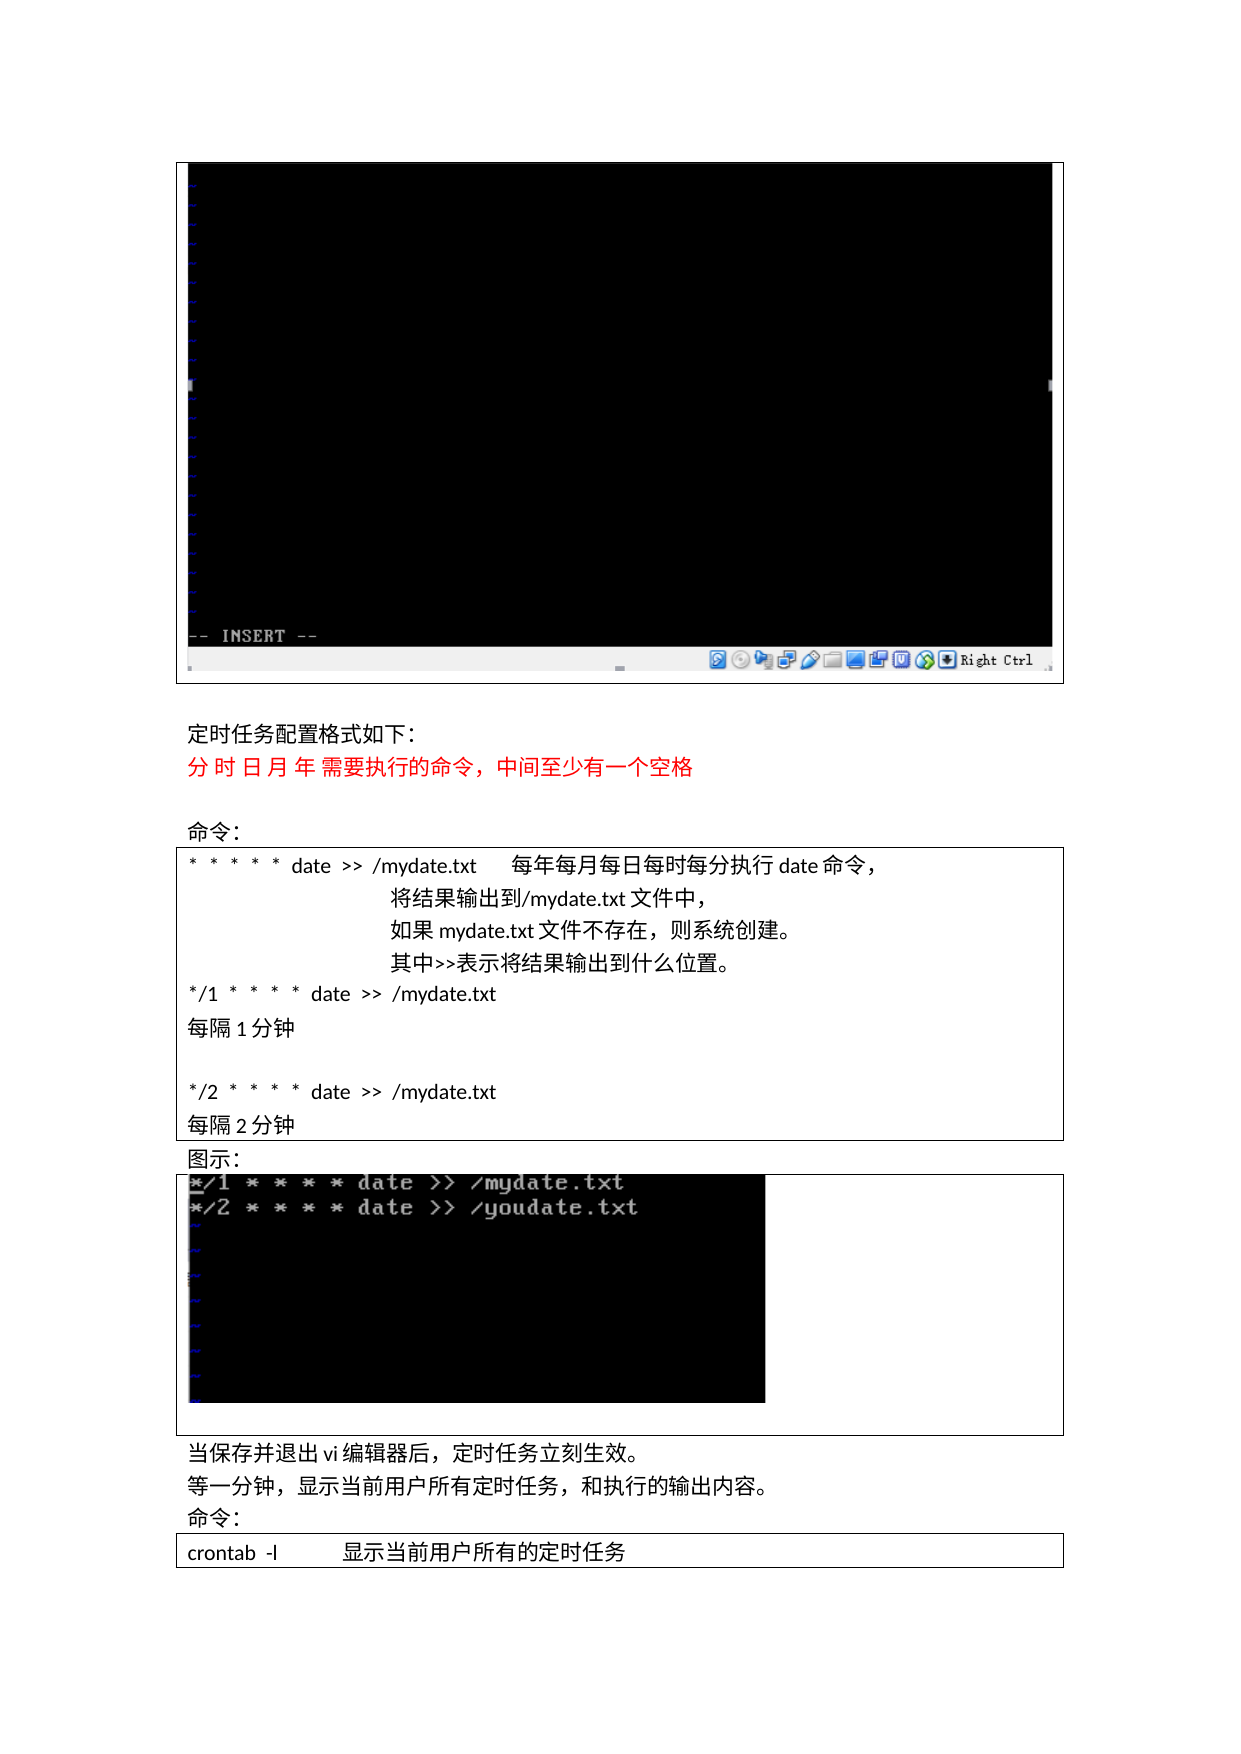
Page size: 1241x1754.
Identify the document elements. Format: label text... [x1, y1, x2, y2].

text 命令： [187, 814, 1053, 847]
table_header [177, 1534, 1063, 1567]
picture [187, 1174, 766, 1403]
text 图示： [187, 1141, 1053, 1174]
table_header * * * * * date >> /mydate.txt 每年每月每日每时每分执行date命令， 将结果输出到/mydate.txt文件中， 如果mydate.txt文件不存在，则系统创建。 其中>>表示将结果输出到什么位置。 */1 * * * * date >> /mydate.txt 每隔1分钟 */2 * * * * date >> /mydate.txt 每隔2分钟 [177, 848, 1063, 1140]
text 命令： [187, 1501, 1053, 1533]
picture [187, 163, 1053, 671]
table_header [177, 163, 1063, 683]
table_header [177, 1175, 1063, 1435]
text 定时任务配置格式如下： [187, 717, 1053, 749]
text 分 时 日 月 年 需要执行的命令，中间至少有一个空格 [187, 749, 1053, 782]
text 当保存并退出vi编辑器后，定时任务立刻生效。 [187, 1436, 1053, 1468]
text 等一分钟，显示当前用户所有定时任务，和执行的输出内容。 [187, 1468, 1053, 1501]
